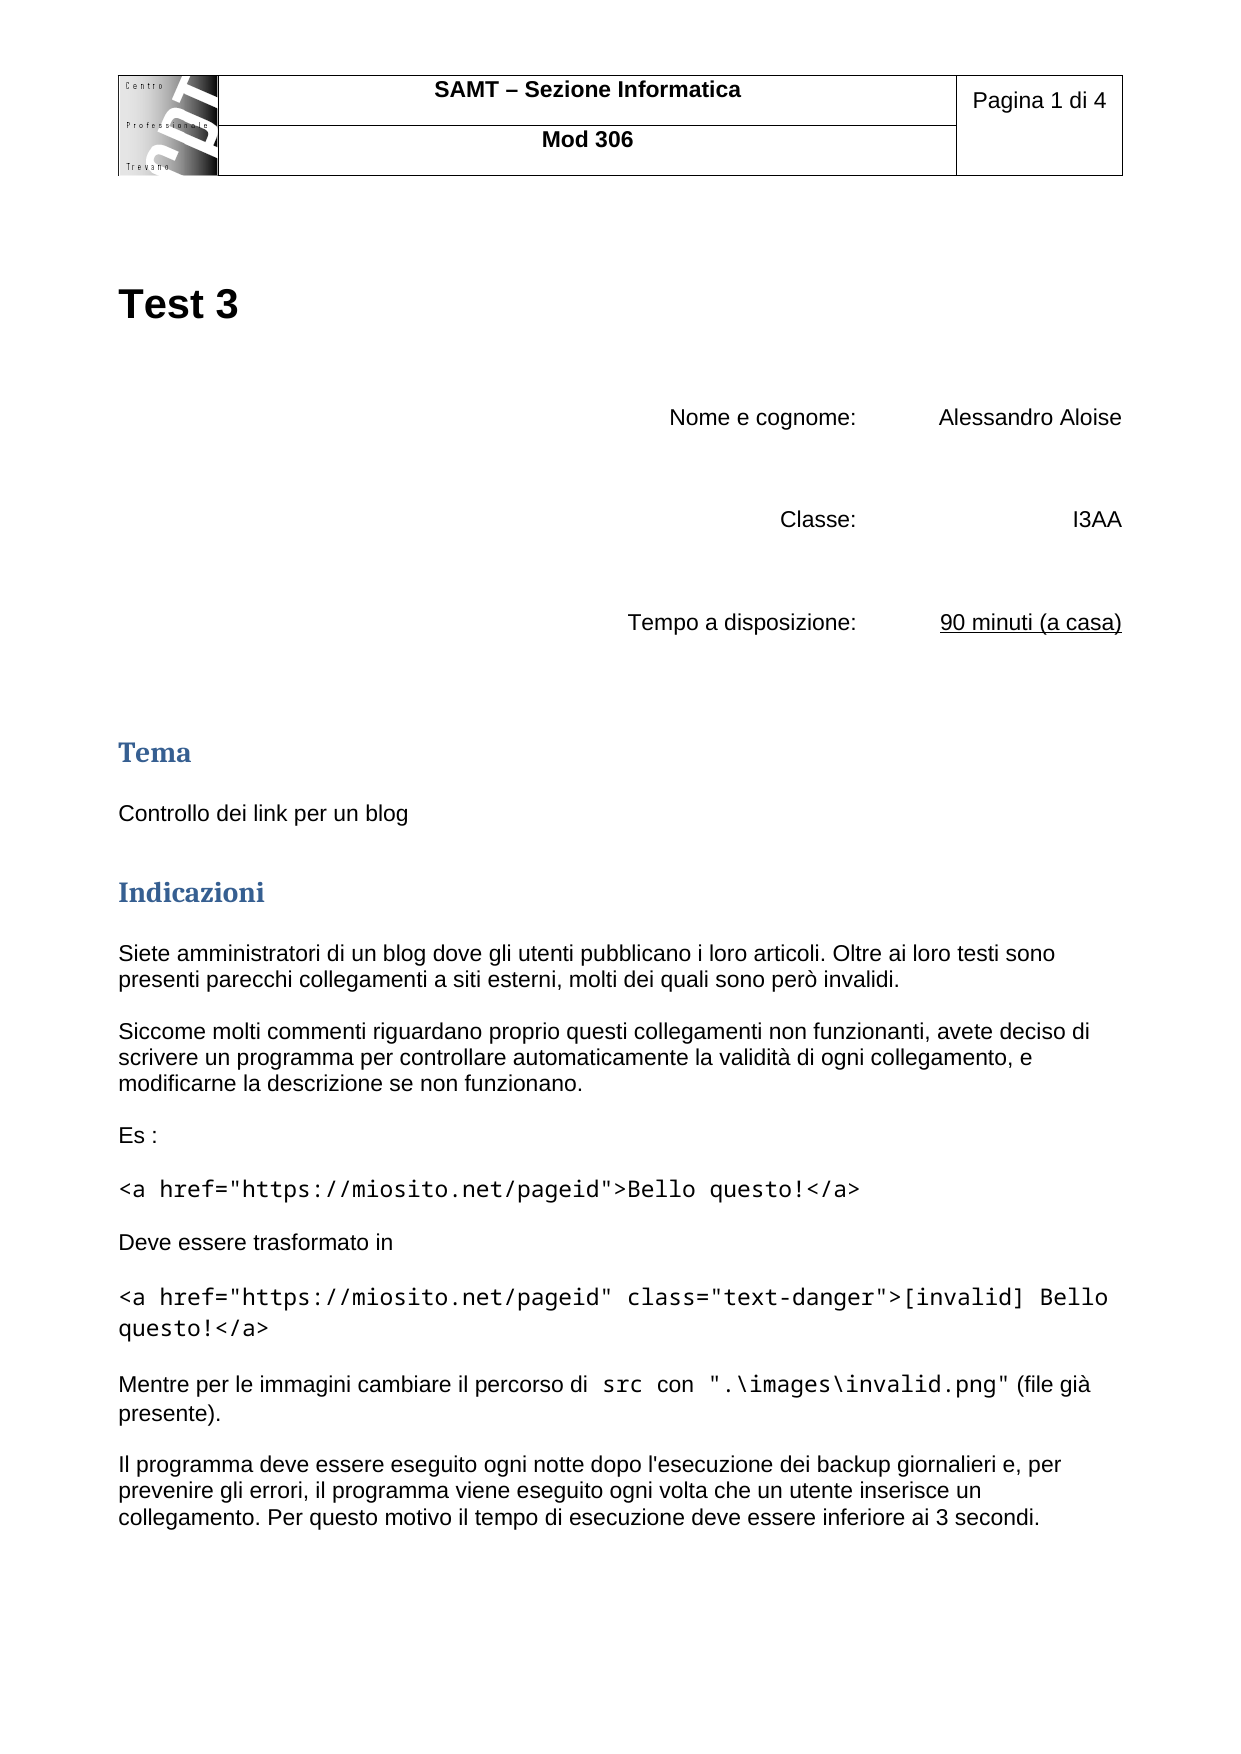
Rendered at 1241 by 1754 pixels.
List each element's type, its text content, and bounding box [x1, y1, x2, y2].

text Il programma deve essere eseguito ogni notte dopo l'esecuzione dei backup giornalieri e, per prevenire gli errori, il programma viene eseguito ogni volta che un utente inserisce un collegamento. Per questo motivo il tempo di esecuzione deve essere inferiore ai 3 secondi. [118, 1451, 1122, 1530]
text <a href="https://miosito.net/pageid" class="text-danger">[invalid] Bello questo!</a> [118, 1281, 1122, 1343]
subtitle Indicazioni [118, 876, 1122, 910]
subtitle Tema [118, 737, 1122, 770]
picture [118, 76, 218, 176]
text Test 3 [118, 279, 1122, 327]
text Controllo dei link per un blog [118, 800, 1122, 826]
text Es : [118, 1122, 1122, 1148]
text Deve essere trasformato in [118, 1229, 1122, 1256]
text Tempo a disposizione: 90 minuti (a casa) [118, 609, 1122, 635]
text Siccome molti commenti riguardano proprio questi collegamenti non funzionanti, avete deciso di scrivere un programma per controllare automaticamente la validità di ogni collegamento, e modificarne la descrizione se non funzionano. [118, 1018, 1122, 1097]
text Mentre per le immagini cambiare il percorso di src con ".\images\invalid.png" (file già presente). [118, 1368, 1122, 1426]
text Siete amministratori di un blog dove gli utenti pubblicano i loro articoli. Oltre ai loro testi sono presenti parecchi collegamenti a siti esterni, molti dei quali sono però invalidi. [118, 940, 1122, 993]
text <a href="https://miosito.net/pageid">Bello questo!</a> [118, 1173, 1122, 1204]
text Classe: I3AA [118, 506, 1122, 532]
text Nome e cognome: Alessandro Aloise [118, 403, 1122, 430]
